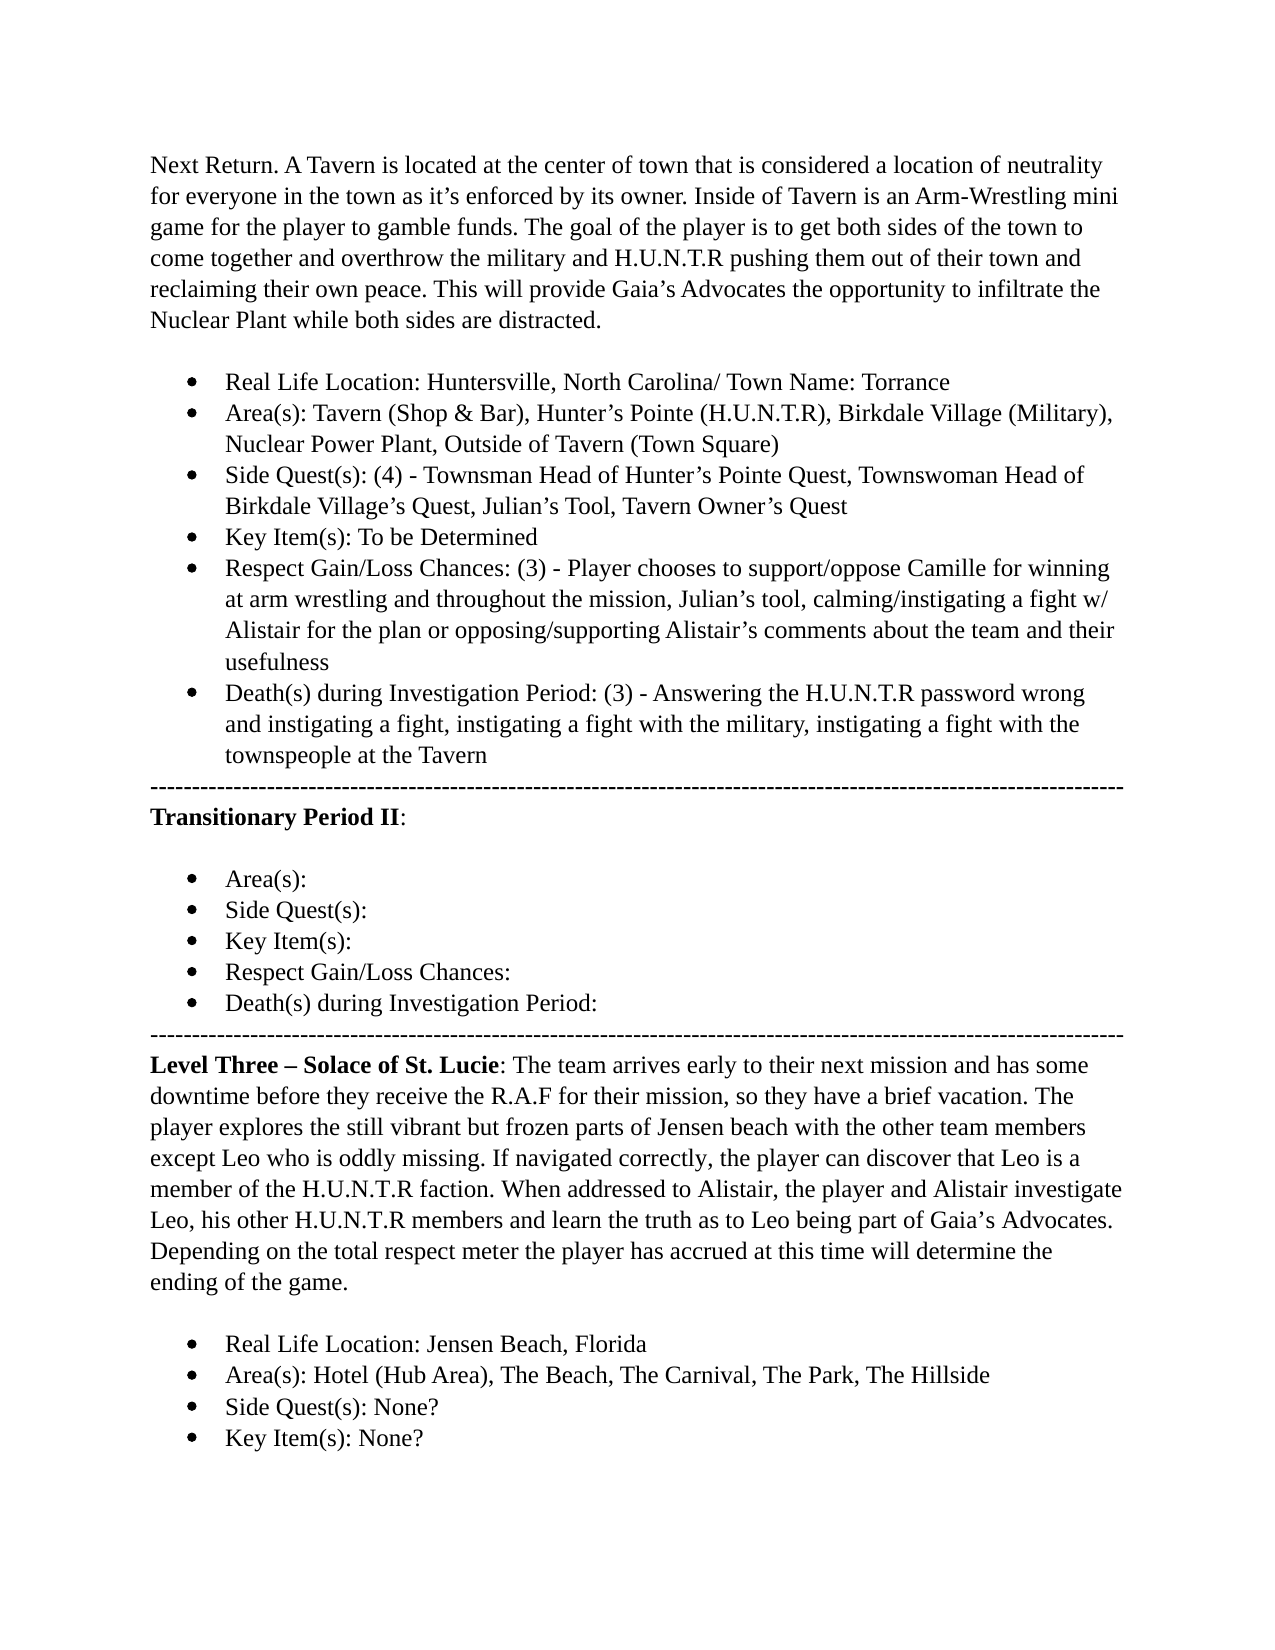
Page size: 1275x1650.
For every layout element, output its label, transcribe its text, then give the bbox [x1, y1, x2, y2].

list Side Quest(s): [187, 895, 1125, 924]
text --------------------------------------------------------------------------------------------------------------------- [150, 771, 1125, 799]
text Level Three – Solace of St. Lucie: The team arrives early to their next mission and has some downtime before they receive the R.A.F for their mission, so they have a brief vacation. The player explores the still vibrant but frozen parts of Jensen beach with the other team members except Leo who is oddly missing. If navigated correctly, the player can discover that Leo is a member of the H.U.N.T.R faction. When addressed to Alistair, the player and Alistair investigate Leo, his other H.U.N.T.R members and learn the truth as to Leo being part of Gaia’s Advocates. Depending on the total respect meter the player has accrued at this time will determine the ending of the game. [150, 1050, 1125, 1296]
list Side Quest(s): None? [187, 1392, 1125, 1420]
list Key Item(s): [187, 926, 1125, 955]
list Area(s): Tavern (Shop & Bar), Hunter’s Pointe (H.U.N.T.R), Birkdale Village (Military), Nuclear Power Plant, Outside of Tavern (Town Square) [187, 398, 1125, 458]
list Side Quest(s): (4) - Townsman Head of Hunter’s Pointe Quest, Townswoman Head of Birkdale Village’s Quest, Julian’s Tool, Tavern Owner’s Quest [187, 460, 1125, 520]
list Death(s) during Investigation Period: (3) - Answering the H.U.N.T.R password wrong and instigating a fight, instigating a fight with the military, instigating a fight with the townspeople at the Tavern [187, 678, 1125, 768]
list Key Item(s): To be Determined [187, 522, 1125, 551]
list Death(s) during Investigation Period: [187, 988, 1125, 1017]
text --------------------------------------------------------------------------------------------------------------------- [150, 1019, 1125, 1048]
list Respect Gain/Loss Chances: [187, 957, 1125, 986]
list Area(s): [187, 864, 1125, 893]
text Transitionary Period II: [150, 802, 1125, 831]
list Real Life Location: Huntersville, North Carolina/ Town Name: Torrance [187, 367, 1125, 396]
list Key Item(s): None? [187, 1423, 1125, 1451]
list Respect Gain/Loss Chances: (3) - Player chooses to support/oppose Camille for winning at arm wrestling and throughout the mission, Julian’s tool, calming/instigating a fight w/ Alistair for the plan or opposing/supporting Alistair’s comments about the team and their usefulness [187, 553, 1125, 675]
list Area(s): Hotel (Hub Area), The Beach, The Carnival, The Park, The Hillside [187, 1361, 1125, 1389]
list Real Life Location: Jensen Beach, Florida [187, 1329, 1125, 1358]
